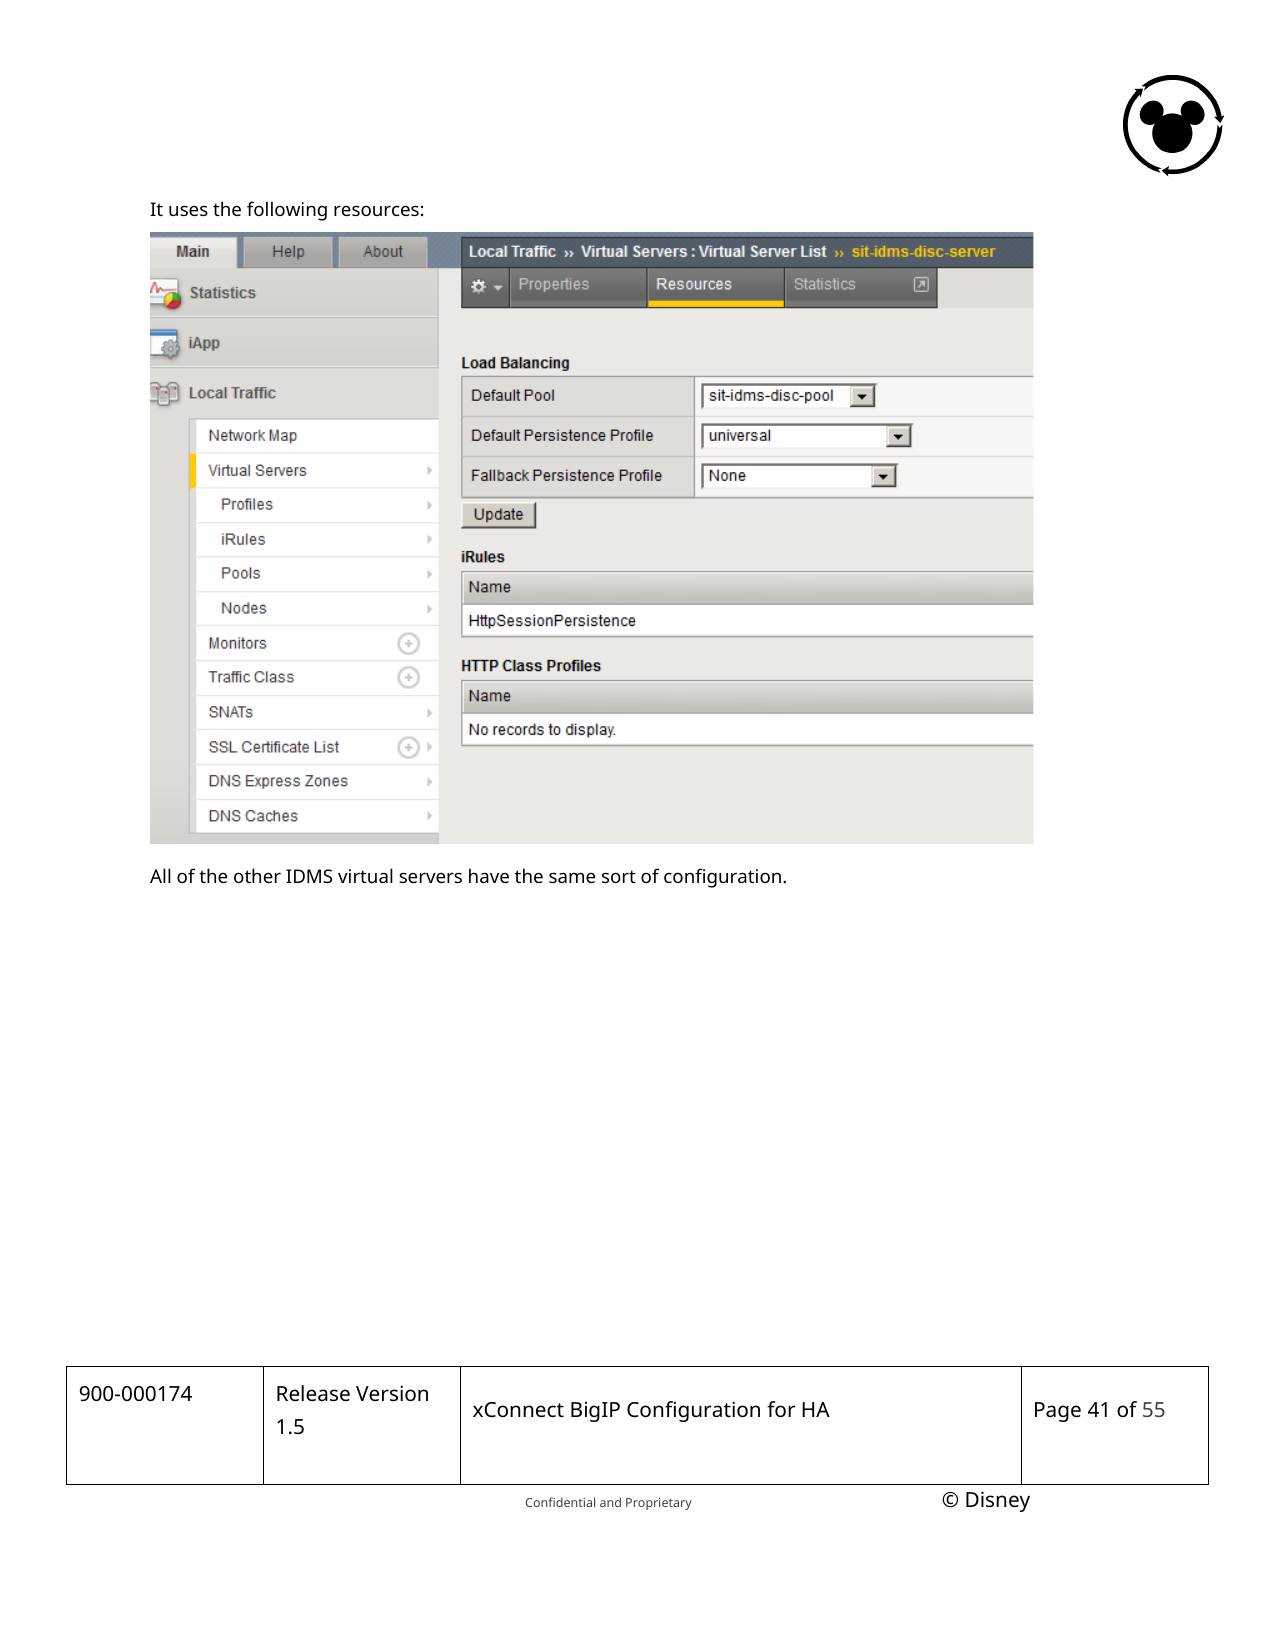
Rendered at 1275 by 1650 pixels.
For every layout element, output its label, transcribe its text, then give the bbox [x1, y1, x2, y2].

picture [150, 232, 1034, 844]
text It uses the following resources: [150, 193, 1125, 222]
picture [1122, 75, 1225, 177]
text All of the other IDMS virtual servers have the same sort of configuration. [150, 860, 1125, 889]
